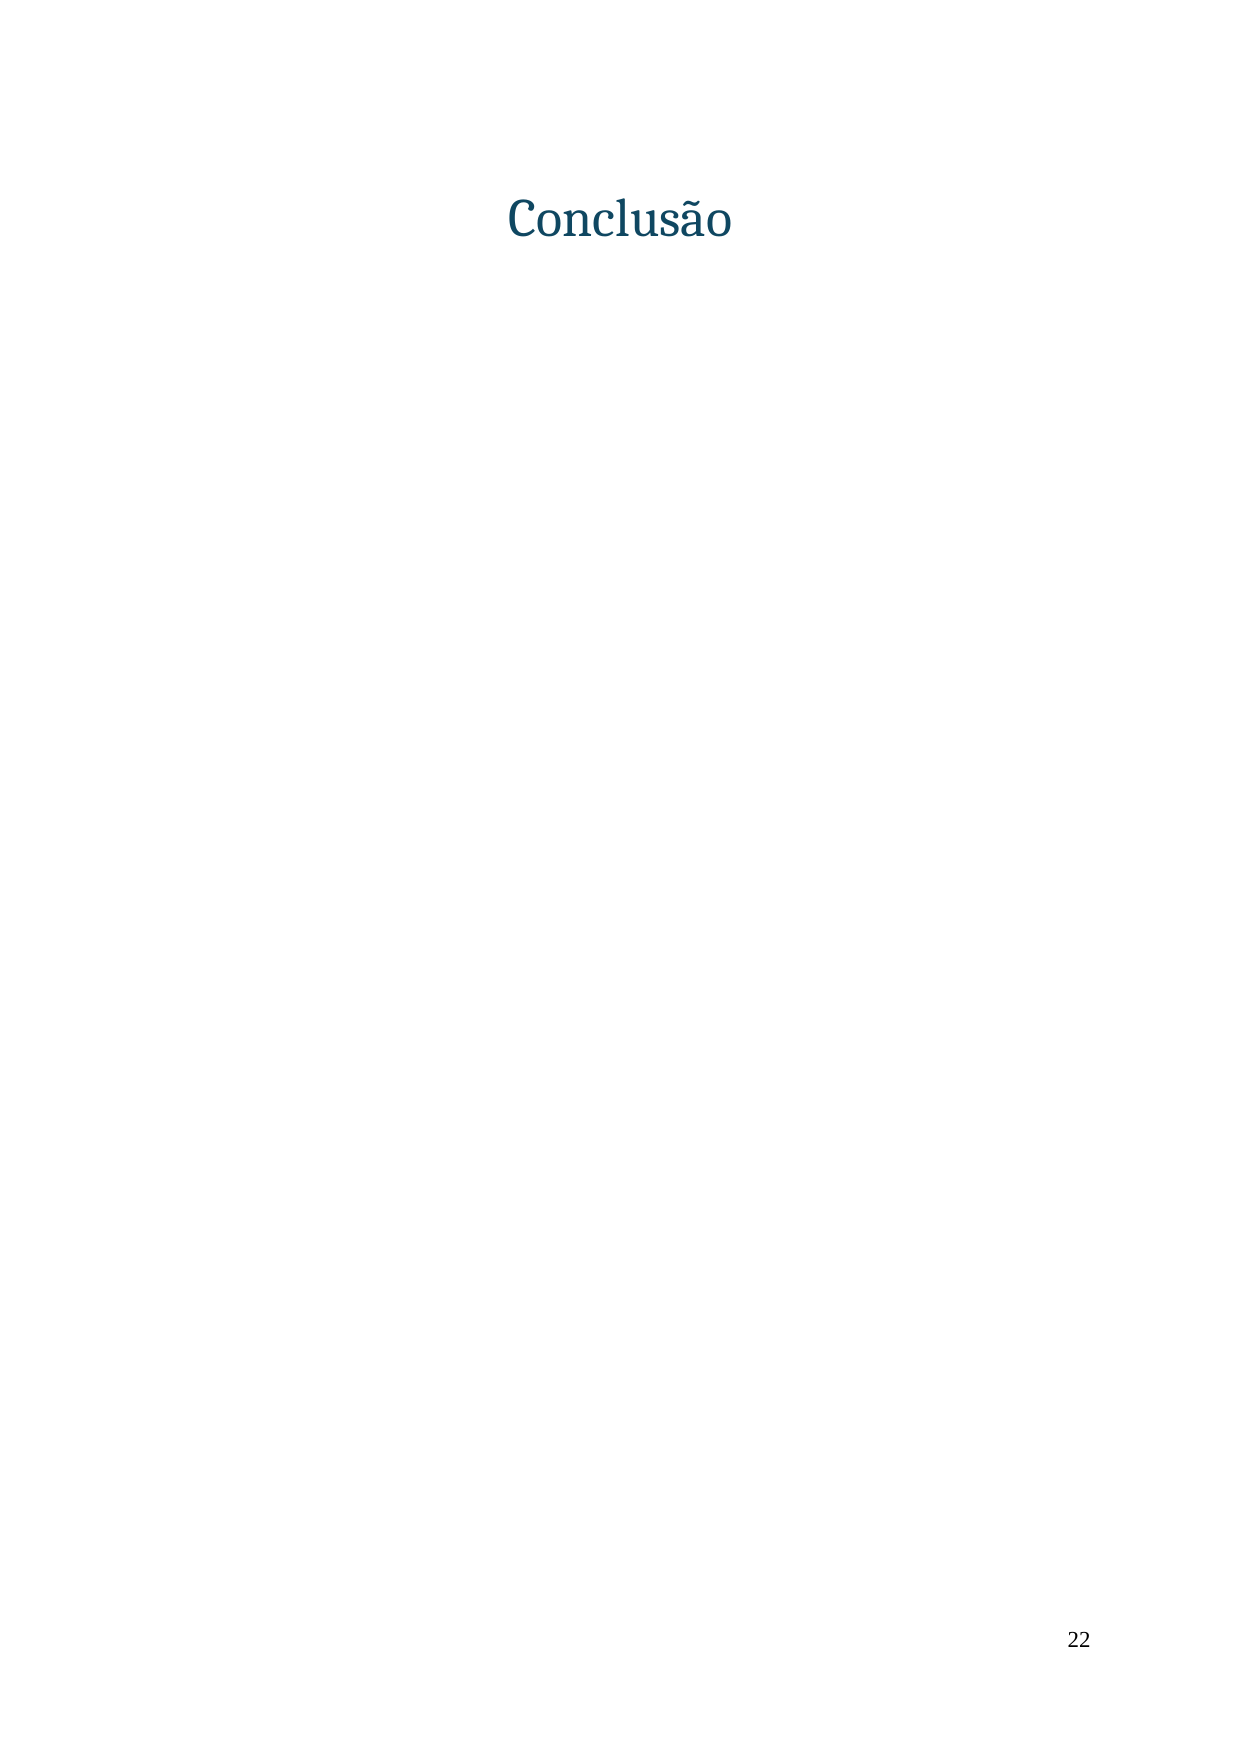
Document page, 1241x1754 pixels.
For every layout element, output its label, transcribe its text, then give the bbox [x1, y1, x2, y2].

subtitle Conclusão [150, 187, 1090, 250]
